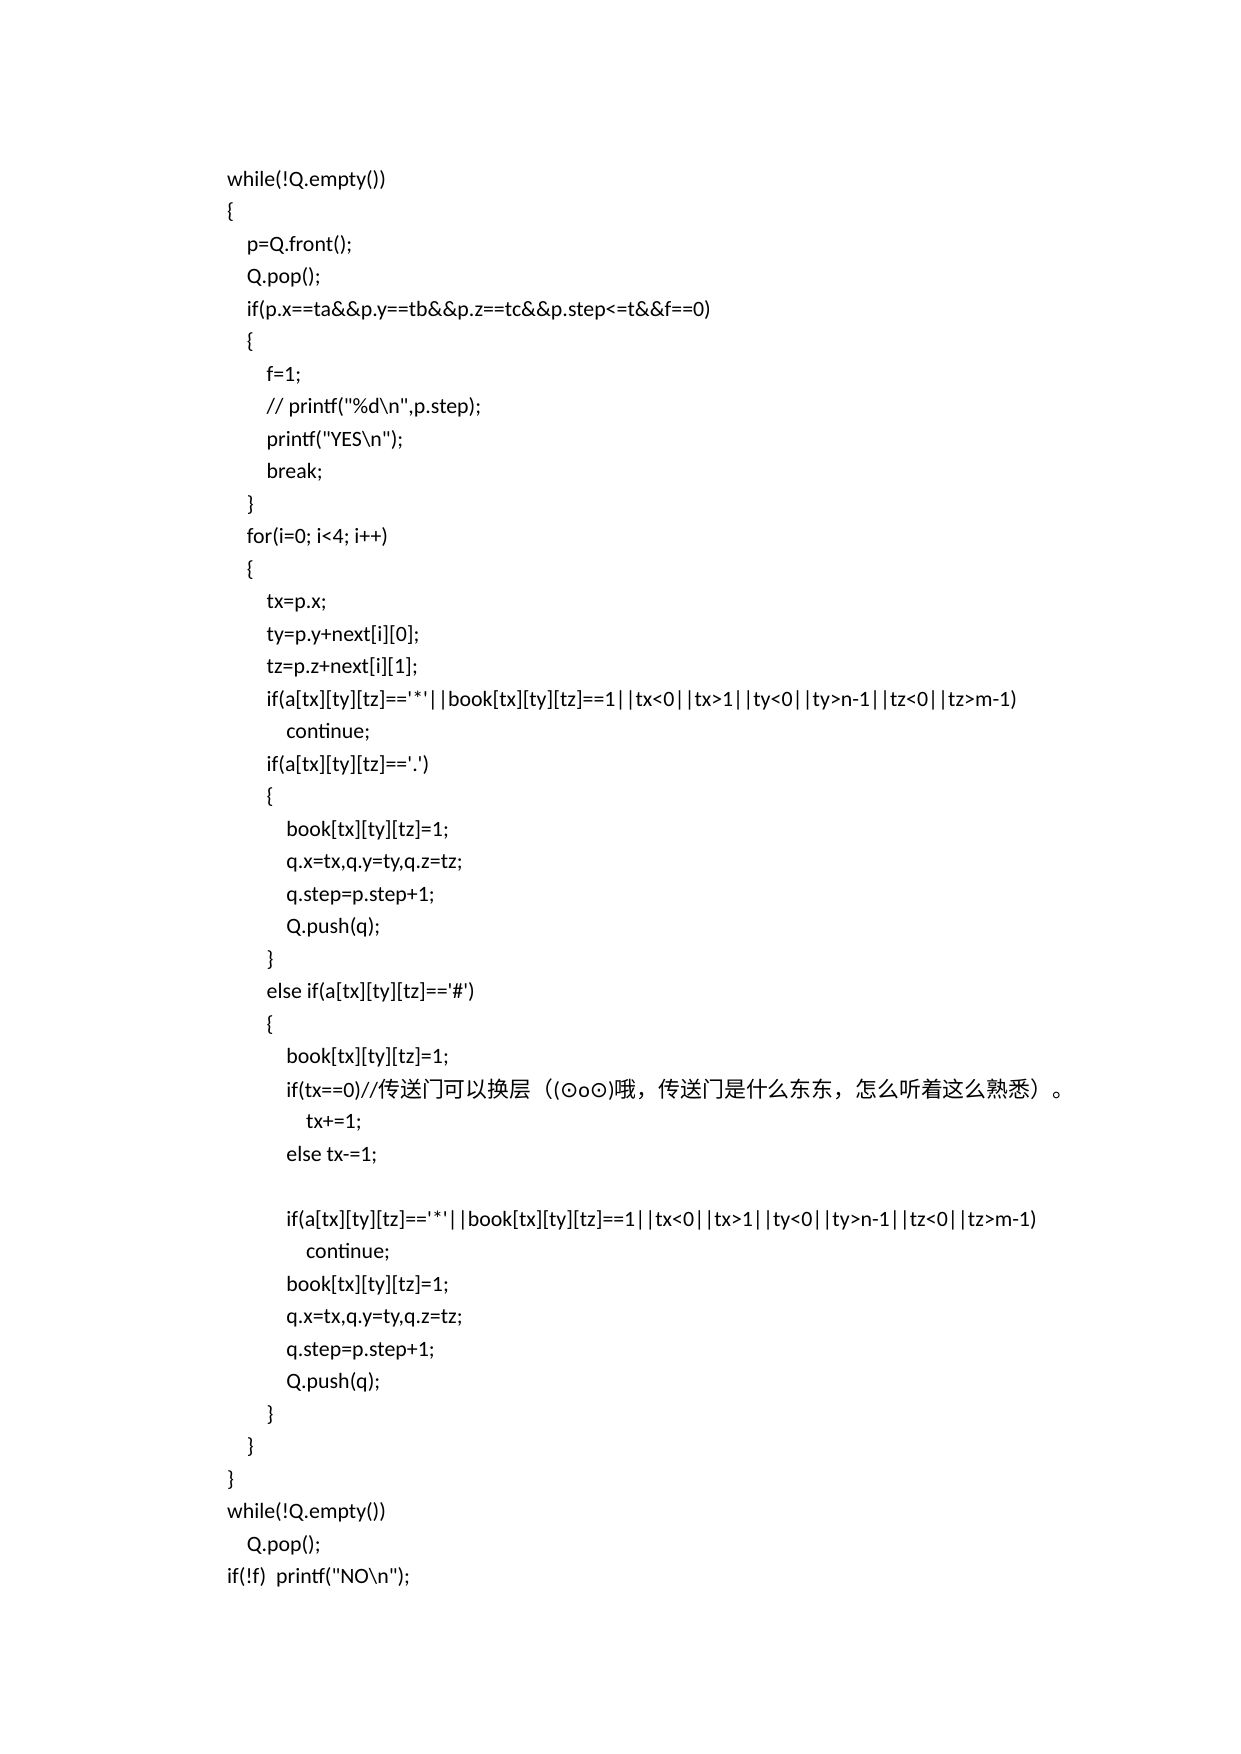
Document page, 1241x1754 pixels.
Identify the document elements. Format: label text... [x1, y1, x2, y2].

text Q.pop(); [187, 259, 1053, 292]
text q.x=tx,q.y=ty,q.z=tz; [187, 844, 1053, 877]
text } [187, 1397, 1053, 1429]
text book[tx][ty][tz]=1; [187, 1267, 1053, 1299]
text else if(a[tx][ty][tz]=='#') [187, 974, 1053, 1007]
text Q.push(q); [187, 1364, 1053, 1397]
text while(!Q.empty()) [187, 162, 1053, 194]
text if(!f) printf("NO\n"); [187, 1559, 1053, 1592]
text Q.push(q); [187, 909, 1053, 942]
text tx+=1; [187, 1104, 1053, 1137]
text if(a[tx][ty][tz]=='*'||book[tx][ty][tz]==1||tx<0||tx>1||ty<0||ty>n-1||tz<0||tz>m-1) [187, 682, 1053, 714]
text book[tx][ty][tz]=1; [187, 1039, 1053, 1072]
text if(tx==0)//传送门可以换层（(⊙o⊙)哦，传送门是什么东东，怎么听着这么熟悉）。 [187, 1072, 1053, 1104]
text else tx-=1; [187, 1137, 1053, 1169]
text if(a[tx][ty][tz]=='.') [187, 747, 1053, 779]
text if(p.x==ta&&p.y==tb&&p.z==tc&&p.step<=t&&f==0) [187, 292, 1053, 324]
text } [187, 1429, 1053, 1462]
text break; [187, 454, 1053, 487]
text { [187, 552, 1053, 584]
text q.step=p.step+1; [187, 1332, 1053, 1364]
text printf("YES\n"); [187, 422, 1053, 454]
text tx=p.x; [187, 584, 1053, 617]
text { [187, 194, 1053, 227]
text continue; [187, 1234, 1053, 1267]
text q.x=tx,q.y=ty,q.z=tz; [187, 1299, 1053, 1332]
text // printf("%d\n",p.step); [187, 389, 1053, 422]
text } [187, 487, 1053, 519]
text while(!Q.empty()) [187, 1494, 1053, 1527]
text book[tx][ty][tz]=1; [187, 812, 1053, 844]
text f=1; [187, 357, 1053, 389]
text p=Q.front(); [187, 227, 1053, 259]
text { [187, 324, 1053, 357]
text Q.pop(); [187, 1527, 1053, 1559]
text { [187, 1007, 1053, 1039]
text } [187, 1462, 1053, 1494]
text for(i=0; i<4; i++) [187, 519, 1053, 552]
text q.step=p.step+1; [187, 877, 1053, 909]
text } [187, 942, 1053, 974]
text ty=p.y+next[i][0]; [187, 617, 1053, 649]
text tz=p.z+next[i][1]; [187, 649, 1053, 682]
text { [187, 779, 1053, 812]
text if(a[tx][ty][tz]=='*'||book[tx][ty][tz]==1||tx<0||tx>1||ty<0||ty>n-1||tz<0||tz>m-1) [187, 1202, 1053, 1234]
text continue; [187, 714, 1053, 747]
